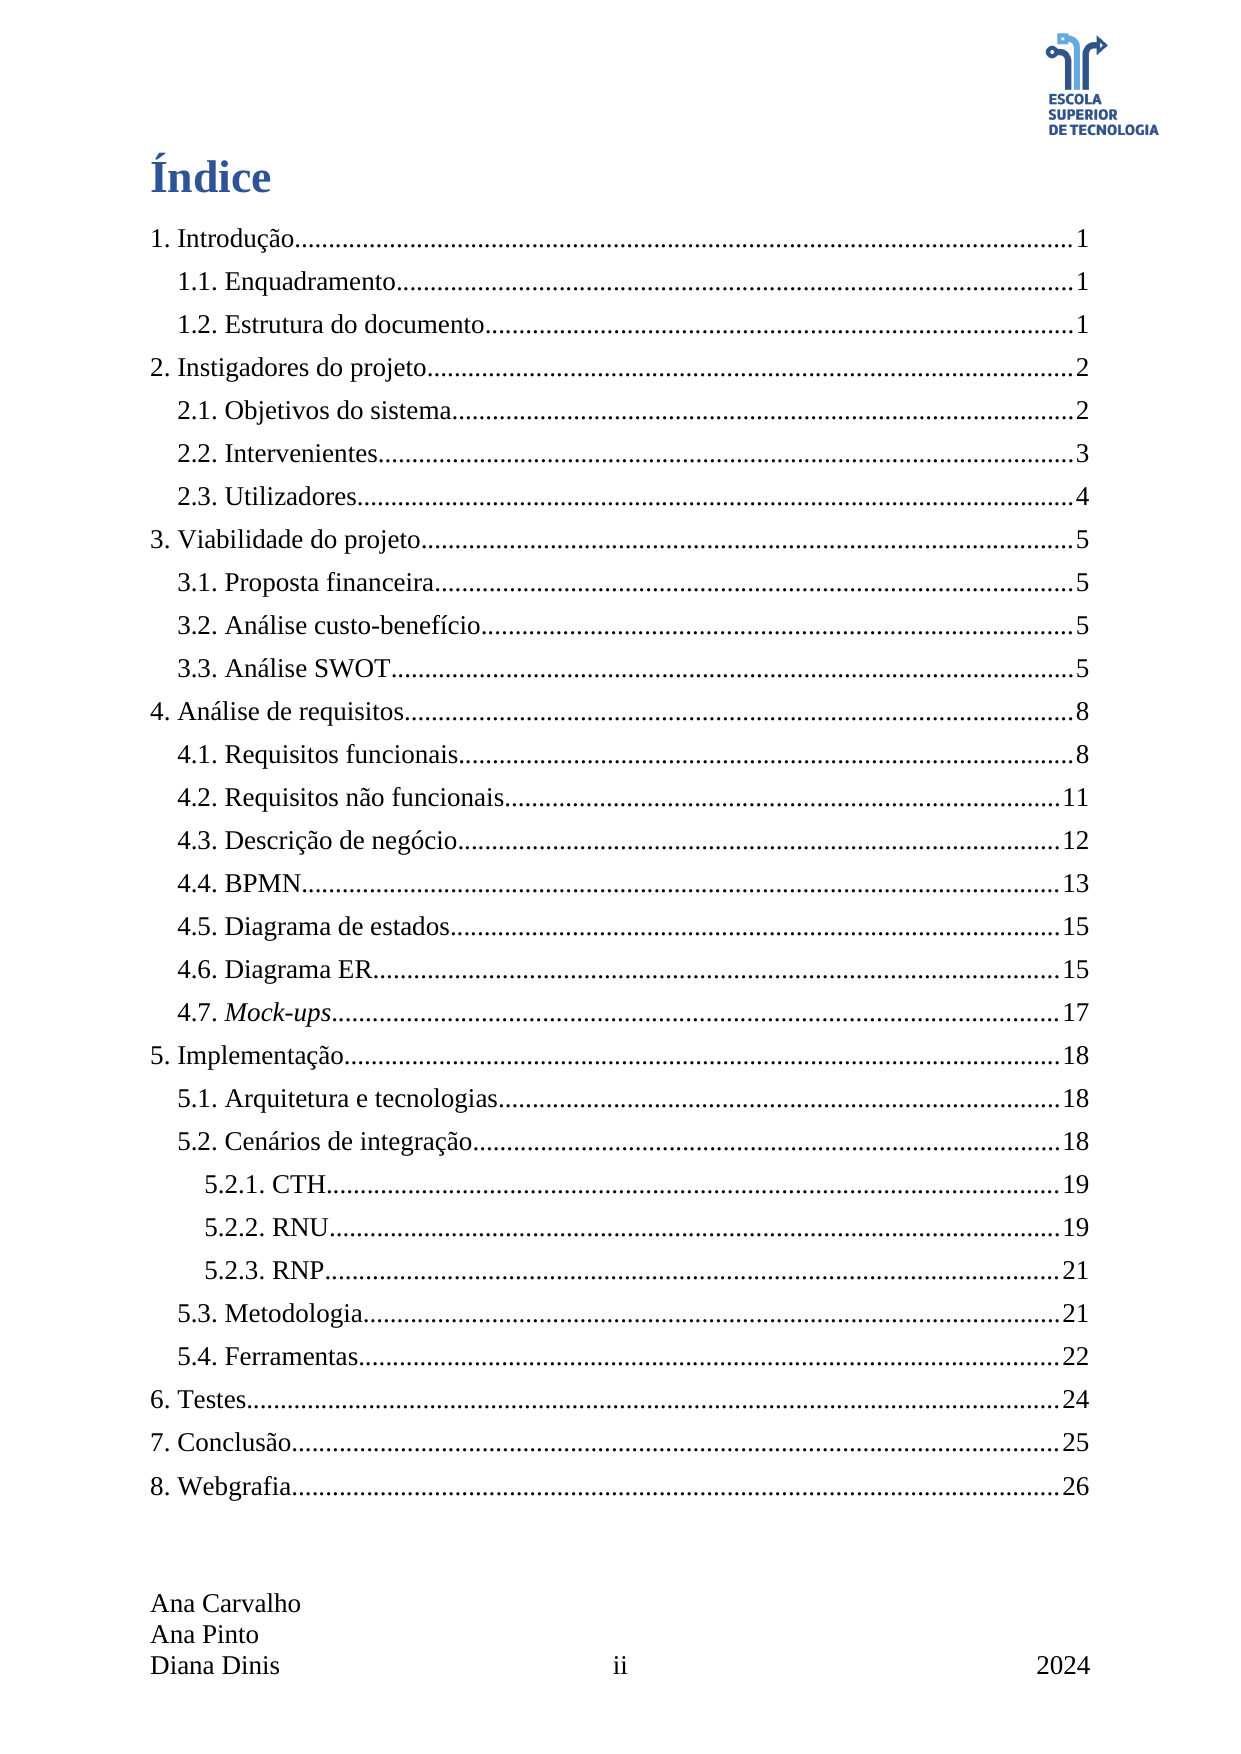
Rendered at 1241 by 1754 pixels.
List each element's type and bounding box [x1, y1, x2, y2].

picture [1043, 23, 1162, 142]
